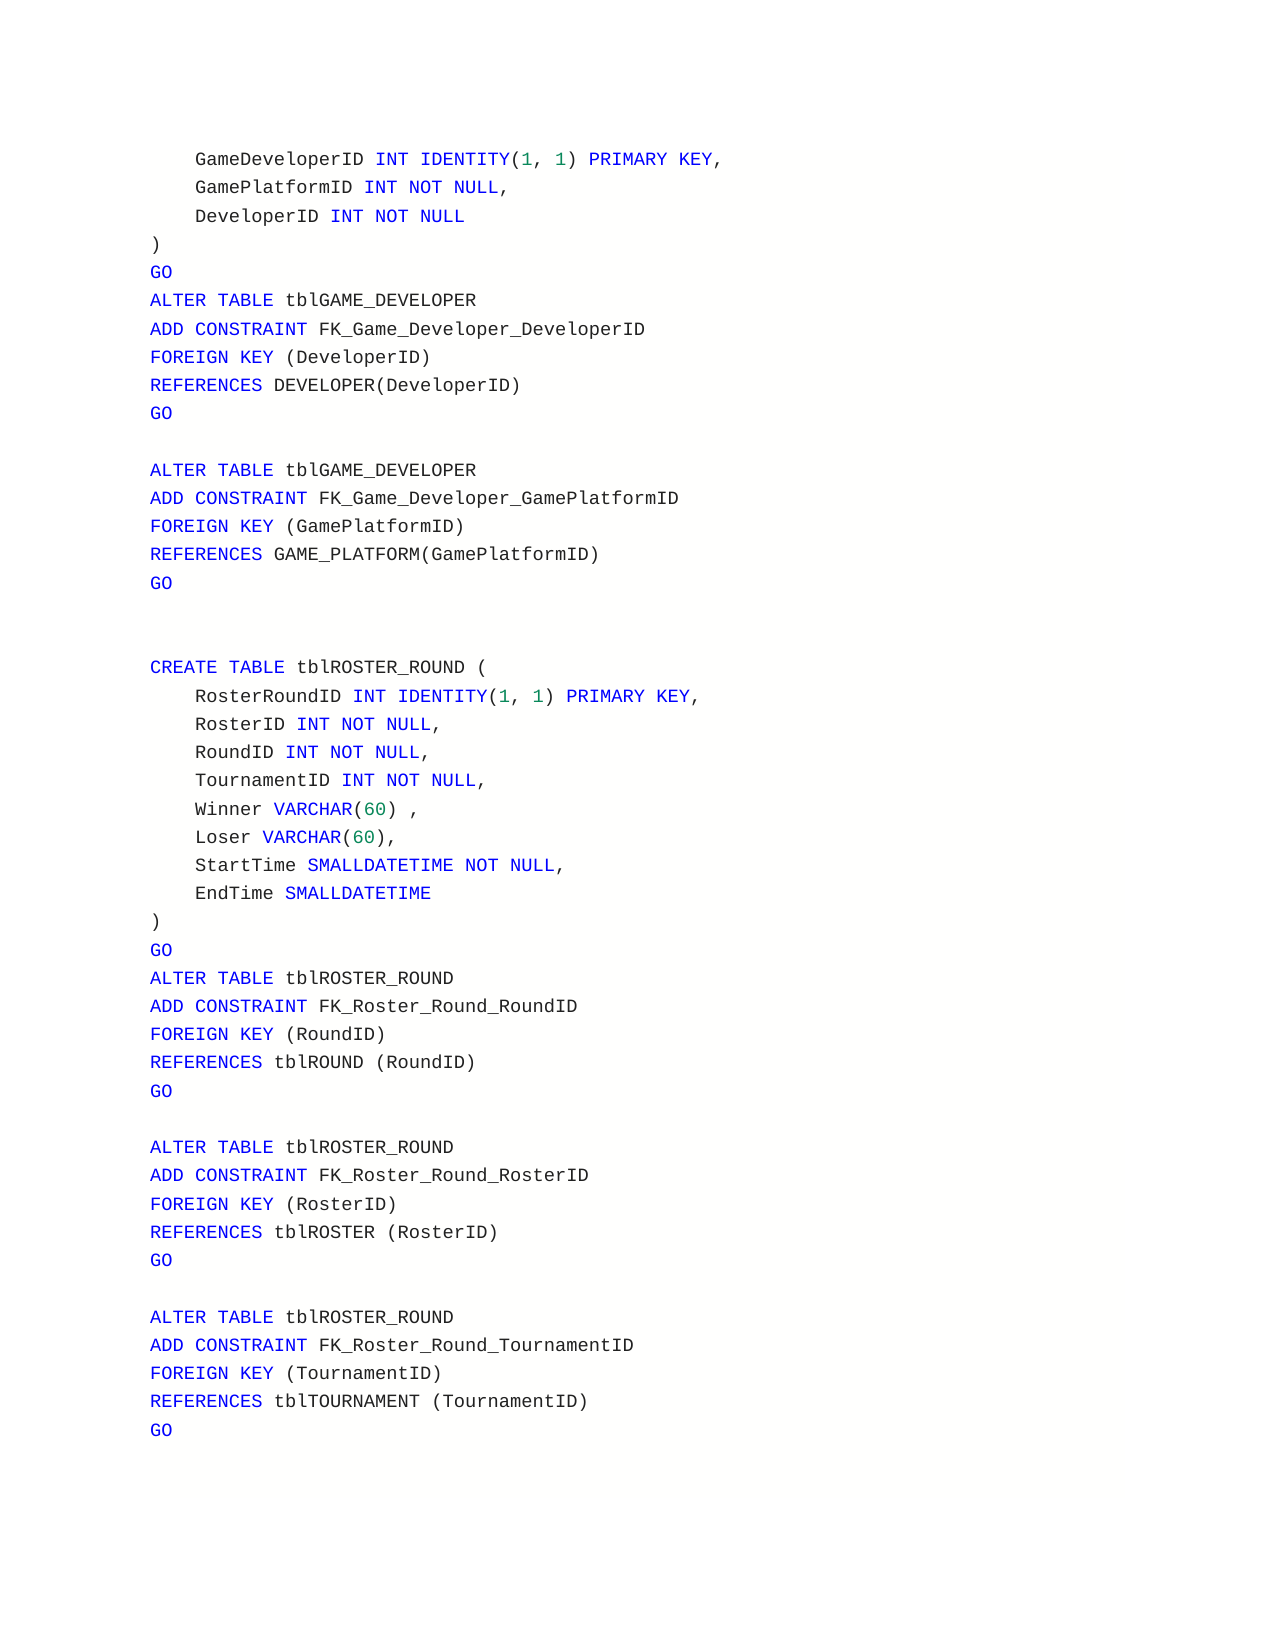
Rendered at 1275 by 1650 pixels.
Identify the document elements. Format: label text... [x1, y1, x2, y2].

text FOREIGN KEY (GamePlatformID) [150, 517, 1125, 538]
text TournamentID INT NOT NULL, [150, 771, 1125, 792]
text GO [150, 404, 1125, 425]
text ) [150, 235, 1125, 256]
text FOREIGN KEY (TournamentID) [150, 1364, 1125, 1385]
text REFERENCES DEVELOPER(DeveloperID) [150, 376, 1125, 397]
text GO [150, 1420, 1125, 1442]
text ADD CONSTRAINT FK_Game_Developer_GamePlatformID [150, 489, 1125, 510]
text ALTER TABLE tblROSTER_ROUND [150, 969, 1125, 990]
text Winner VARCHAR(60) , [150, 799, 1125, 821]
text ADD CONSTRAINT FK_Roster_Round_RoundID [150, 997, 1125, 1018]
text ADD CONSTRAINT FK_Roster_Round_TournamentID [150, 1336, 1125, 1357]
text ALTER TABLE tblGAME_DEVELOPER [150, 291, 1125, 312]
text ADD CONSTRAINT FK_Roster_Round_RosterID [150, 1166, 1125, 1187]
text GO [150, 263, 1125, 284]
text GO [150, 1082, 1125, 1103]
text ADD CONSTRAINT FK_Game_Developer_DeveloperID [150, 319, 1125, 341]
text FOREIGN KEY (RoundID) [150, 1025, 1125, 1046]
text RosterID INT NOT NULL, [150, 714, 1125, 736]
text GamePlatformID INT NOT NULL, [150, 178, 1125, 199]
text StartTime SMALLDATETIME NOT NULL, [150, 856, 1125, 877]
text RoundID INT NOT NULL, [150, 743, 1125, 764]
text REFERENCES tblROSTER (RosterID) [150, 1223, 1125, 1244]
text DeveloperID INT NOT NULL [150, 206, 1125, 228]
text ALTER TABLE tblROSTER_ROUND [150, 1307, 1125, 1329]
text RosterRoundID INT IDENTITY(1, 1) PRIMARY KEY, [150, 686, 1125, 708]
text GO [150, 1251, 1125, 1272]
text GO [150, 573, 1125, 595]
text REFERENCES tblTOURNAMENT (TournamentID) [150, 1392, 1125, 1413]
text FOREIGN KEY (RosterID) [150, 1194, 1125, 1216]
text GO [150, 940, 1125, 962]
text REFERENCES tblROUND (RoundID) [150, 1053, 1125, 1074]
text EndTime SMALLDATETIME [150, 884, 1125, 905]
text ) [150, 912, 1125, 933]
text ALTER TABLE tblGAME_DEVELOPER [150, 461, 1125, 482]
text ALTER TABLE tblROSTER_ROUND [150, 1138, 1125, 1159]
text CREATE TABLE tblROSTER_ROUND ( [150, 658, 1125, 679]
text REFERENCES GAME_PLATFORM(GamePlatformID) [150, 545, 1125, 566]
text FOREIGN KEY (DeveloperID) [150, 348, 1125, 369]
text Loser VARCHAR(60), [150, 827, 1125, 849]
text GameDeveloperID INT IDENTITY(1, 1) PRIMARY KEY, [150, 150, 1125, 171]
